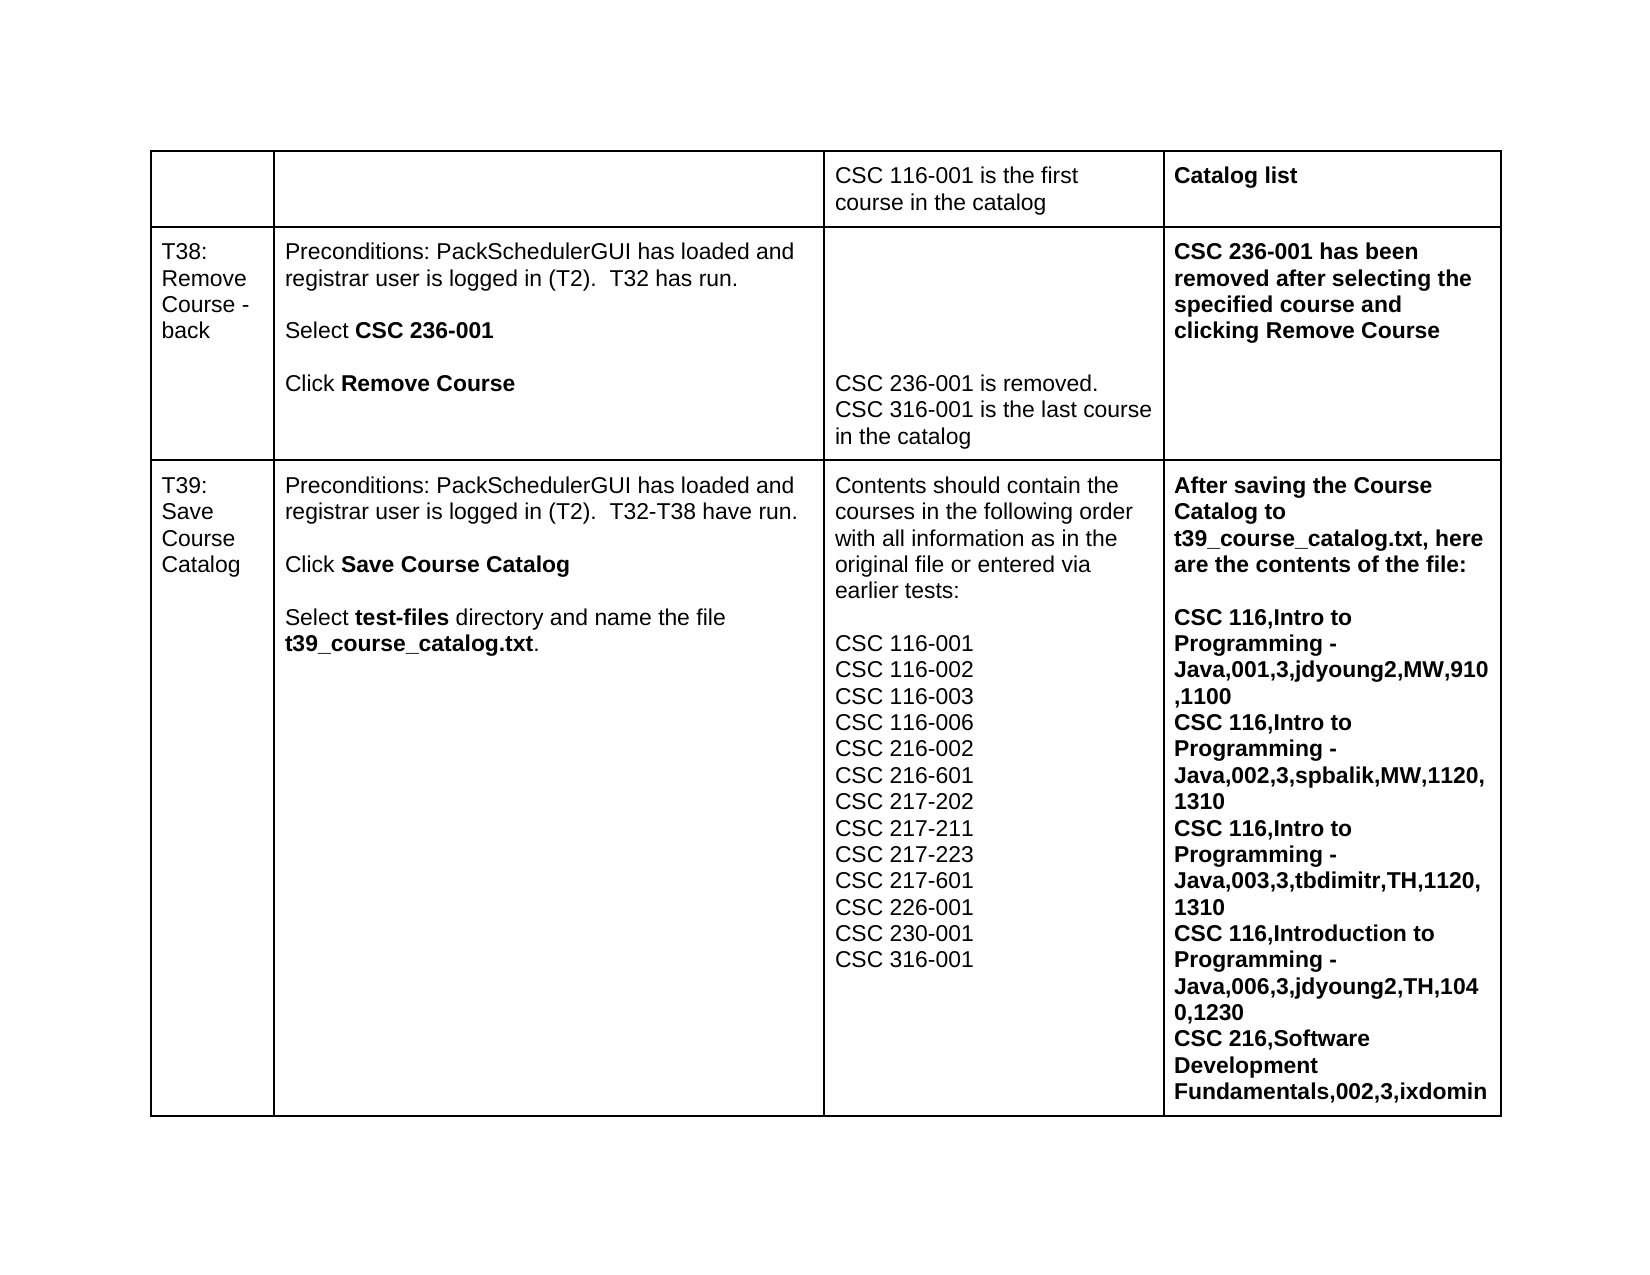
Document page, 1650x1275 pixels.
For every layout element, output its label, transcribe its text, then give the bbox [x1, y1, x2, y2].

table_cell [275, 461, 823, 1115]
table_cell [152, 461, 273, 1115]
table_cell T38: Remove Course - back [152, 228, 273, 459]
table_cell Preconditions: PackSchedulerGUI has loaded and registrar user is logged in (T2). T32 has run. Select CSC 236-001 Click Remove Course [275, 228, 823, 459]
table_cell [1165, 152, 1500, 226]
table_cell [152, 152, 273, 226]
table_cell CSC 236-001 is removed. CSC 316-001 is the last course in the catalog [825, 228, 1163, 459]
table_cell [825, 461, 1163, 1115]
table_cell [275, 152, 823, 226]
table_cell CSC 236-001 has been removed after selecting the specified course and clicking Remove Course [1165, 228, 1500, 459]
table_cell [1165, 461, 1500, 1115]
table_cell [825, 152, 1163, 226]
